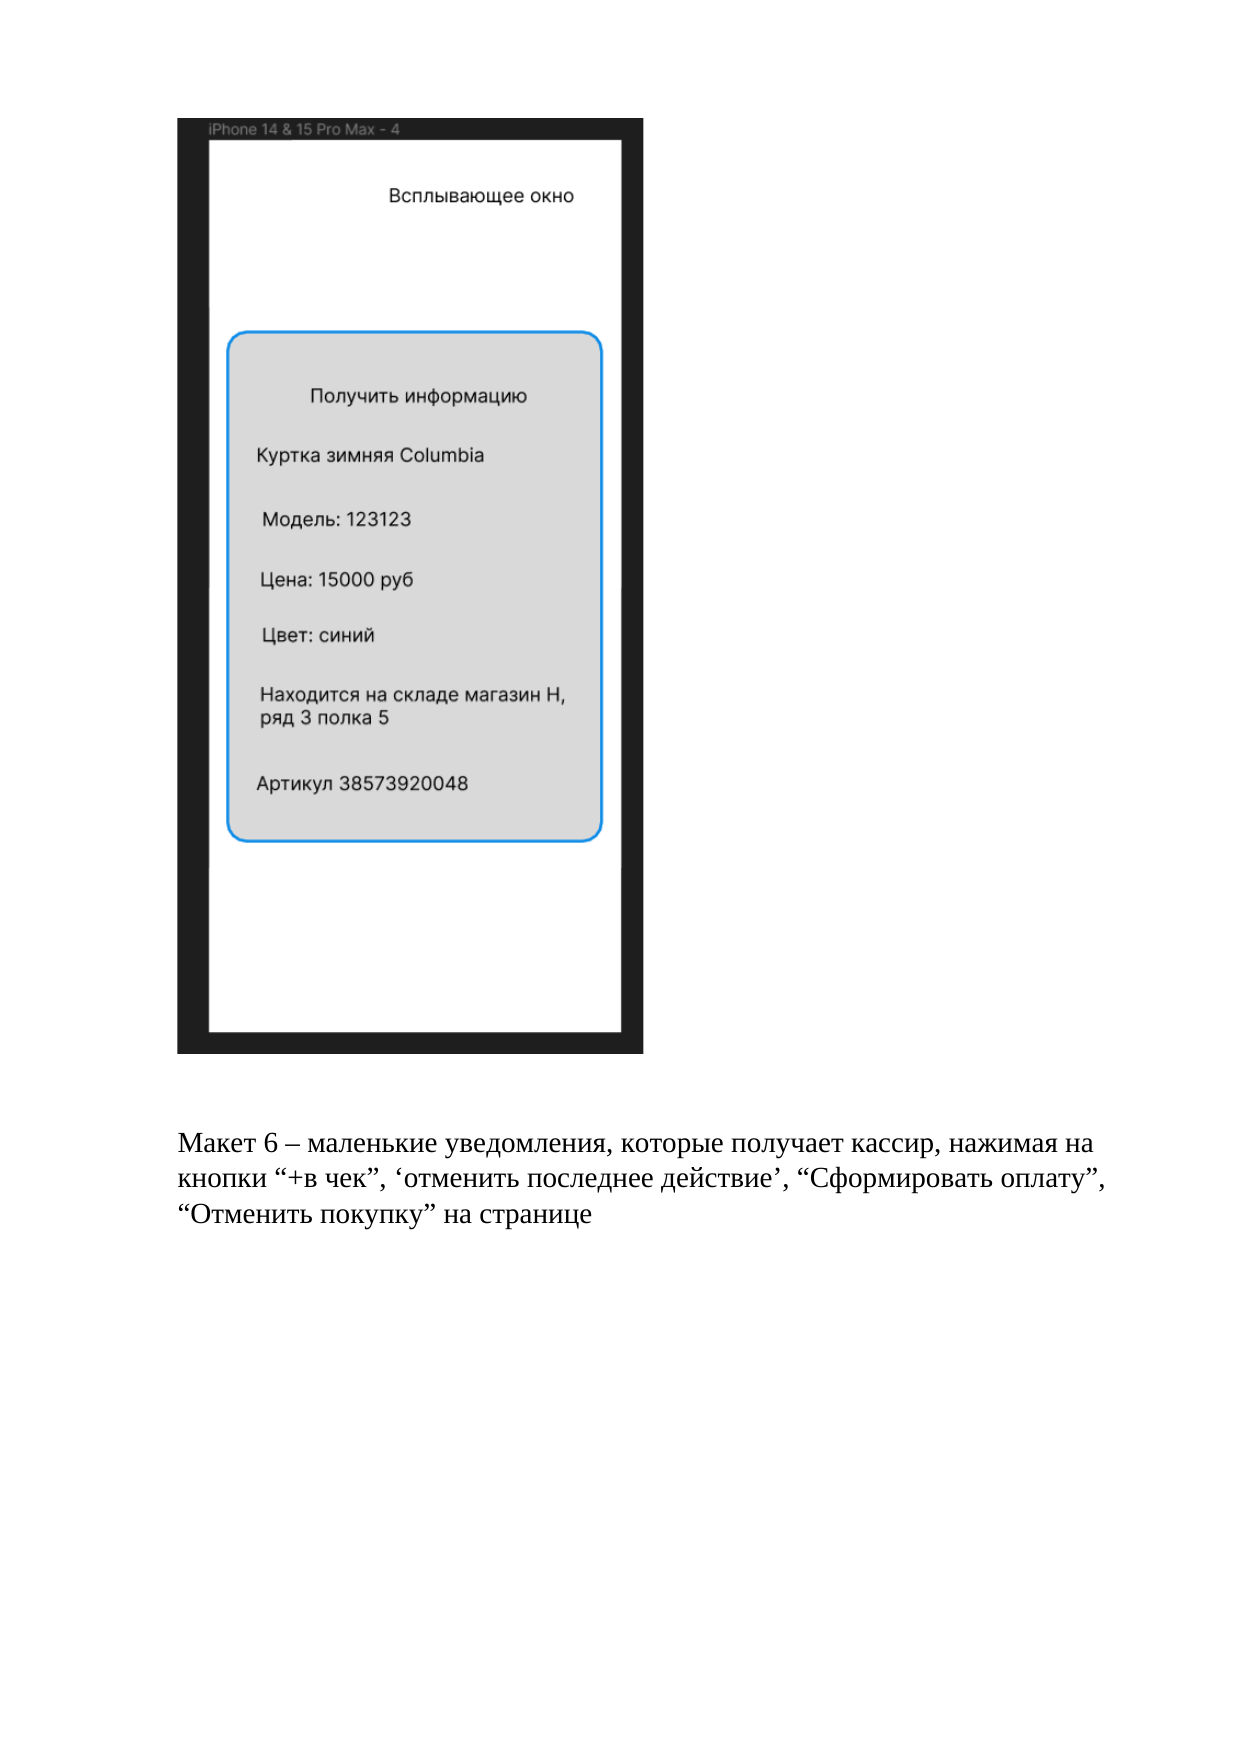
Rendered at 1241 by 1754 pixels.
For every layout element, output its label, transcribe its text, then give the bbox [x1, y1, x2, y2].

picture [177, 118, 644, 1054]
text Макет 6 – маленькие уведомления, которые получает кассир, нажимая на кнопки “+в чек”, ‘отменить последнее действие’, “Сформировать оплату”, “Отменить покупку” на странице [177, 1125, 1152, 1229]
